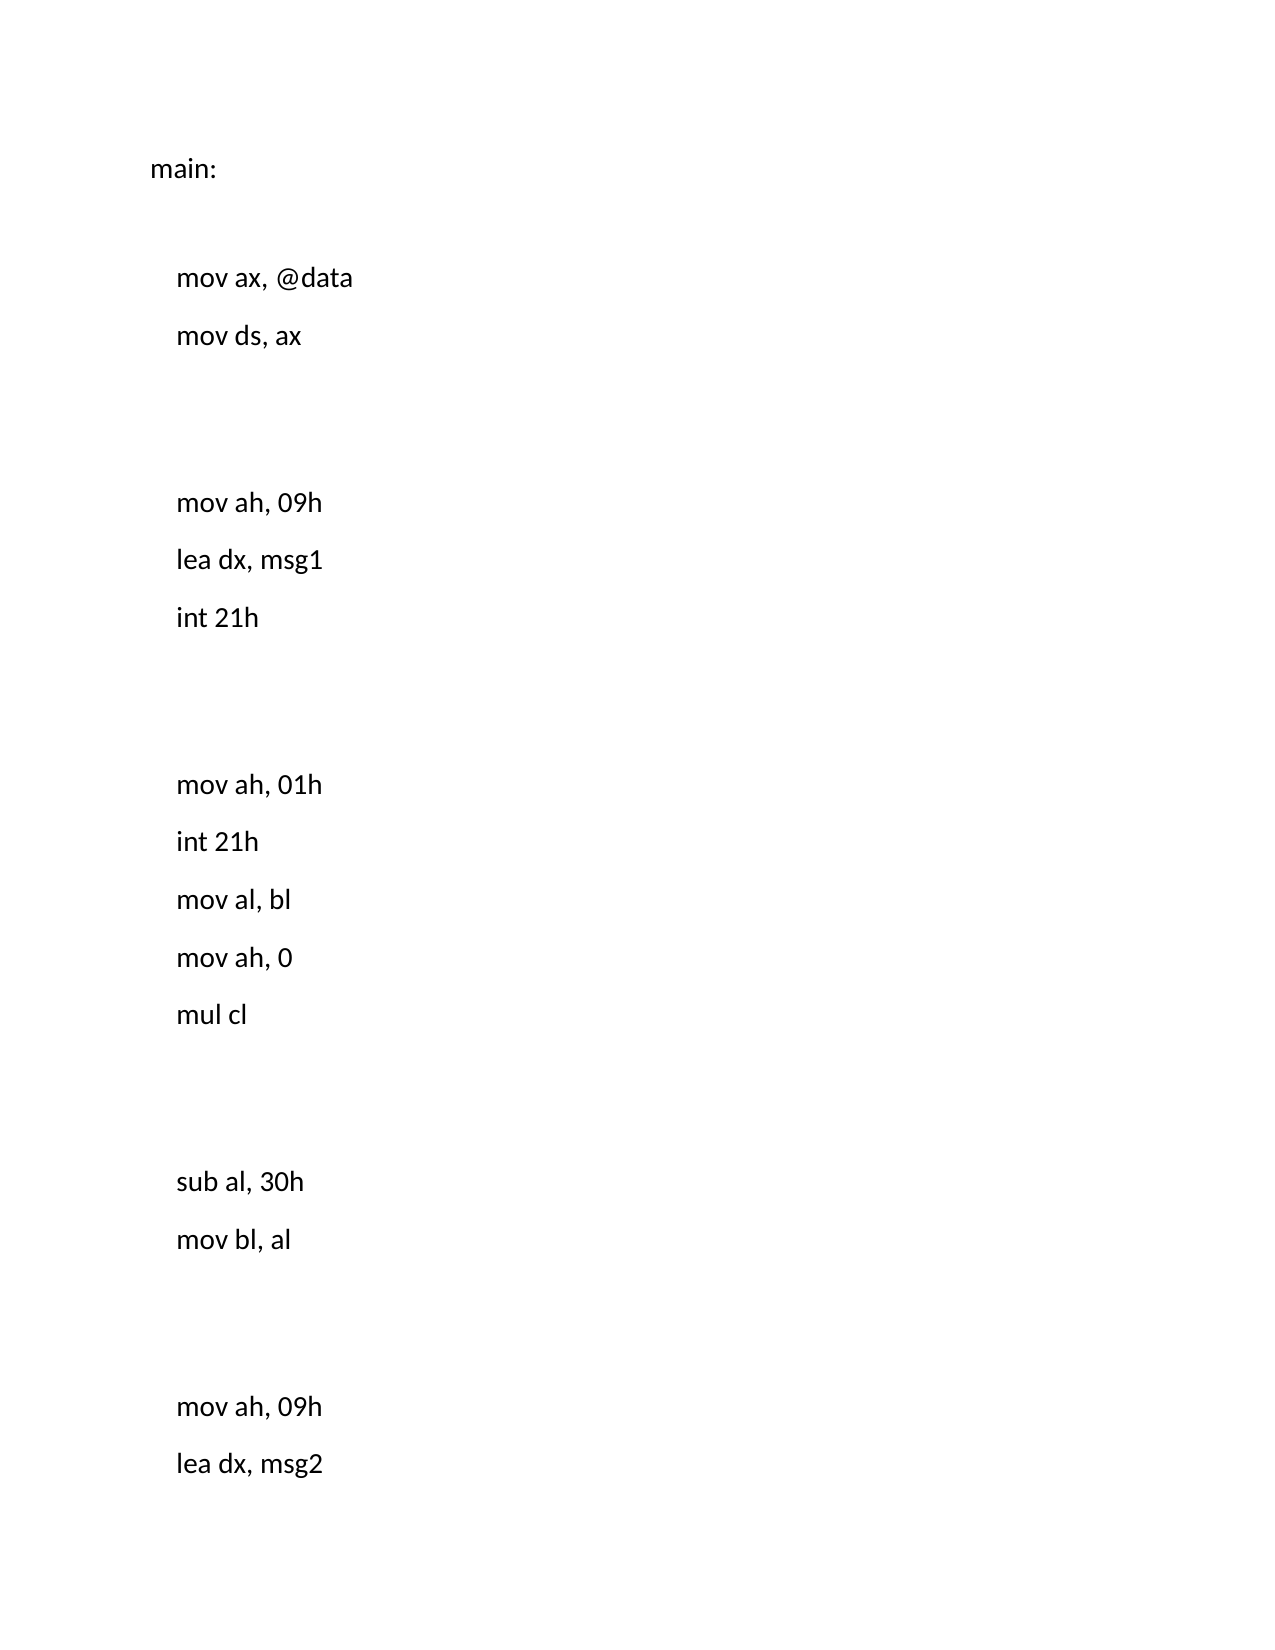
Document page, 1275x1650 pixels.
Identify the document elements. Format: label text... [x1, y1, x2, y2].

text mov ah, 0 [150, 939, 1125, 974]
text mov al, bl [150, 881, 1125, 917]
text mov bl, al [150, 1221, 1125, 1256]
text mov ax, @data [150, 259, 1125, 295]
text int 21h [150, 823, 1125, 859]
text mul cl [150, 996, 1125, 1032]
text sub al, 30h [150, 1163, 1125, 1199]
text mov ds, ax [150, 317, 1125, 352]
text lea dx, msg1 [150, 541, 1125, 577]
text main: [150, 150, 1125, 186]
text int 21h [150, 599, 1125, 634]
text mov ah, 09h [150, 484, 1125, 519]
text mov ah, 01h [150, 766, 1125, 801]
text lea dx, msg2 [150, 1445, 1125, 1481]
text mov ah, 09h [150, 1388, 1125, 1423]
